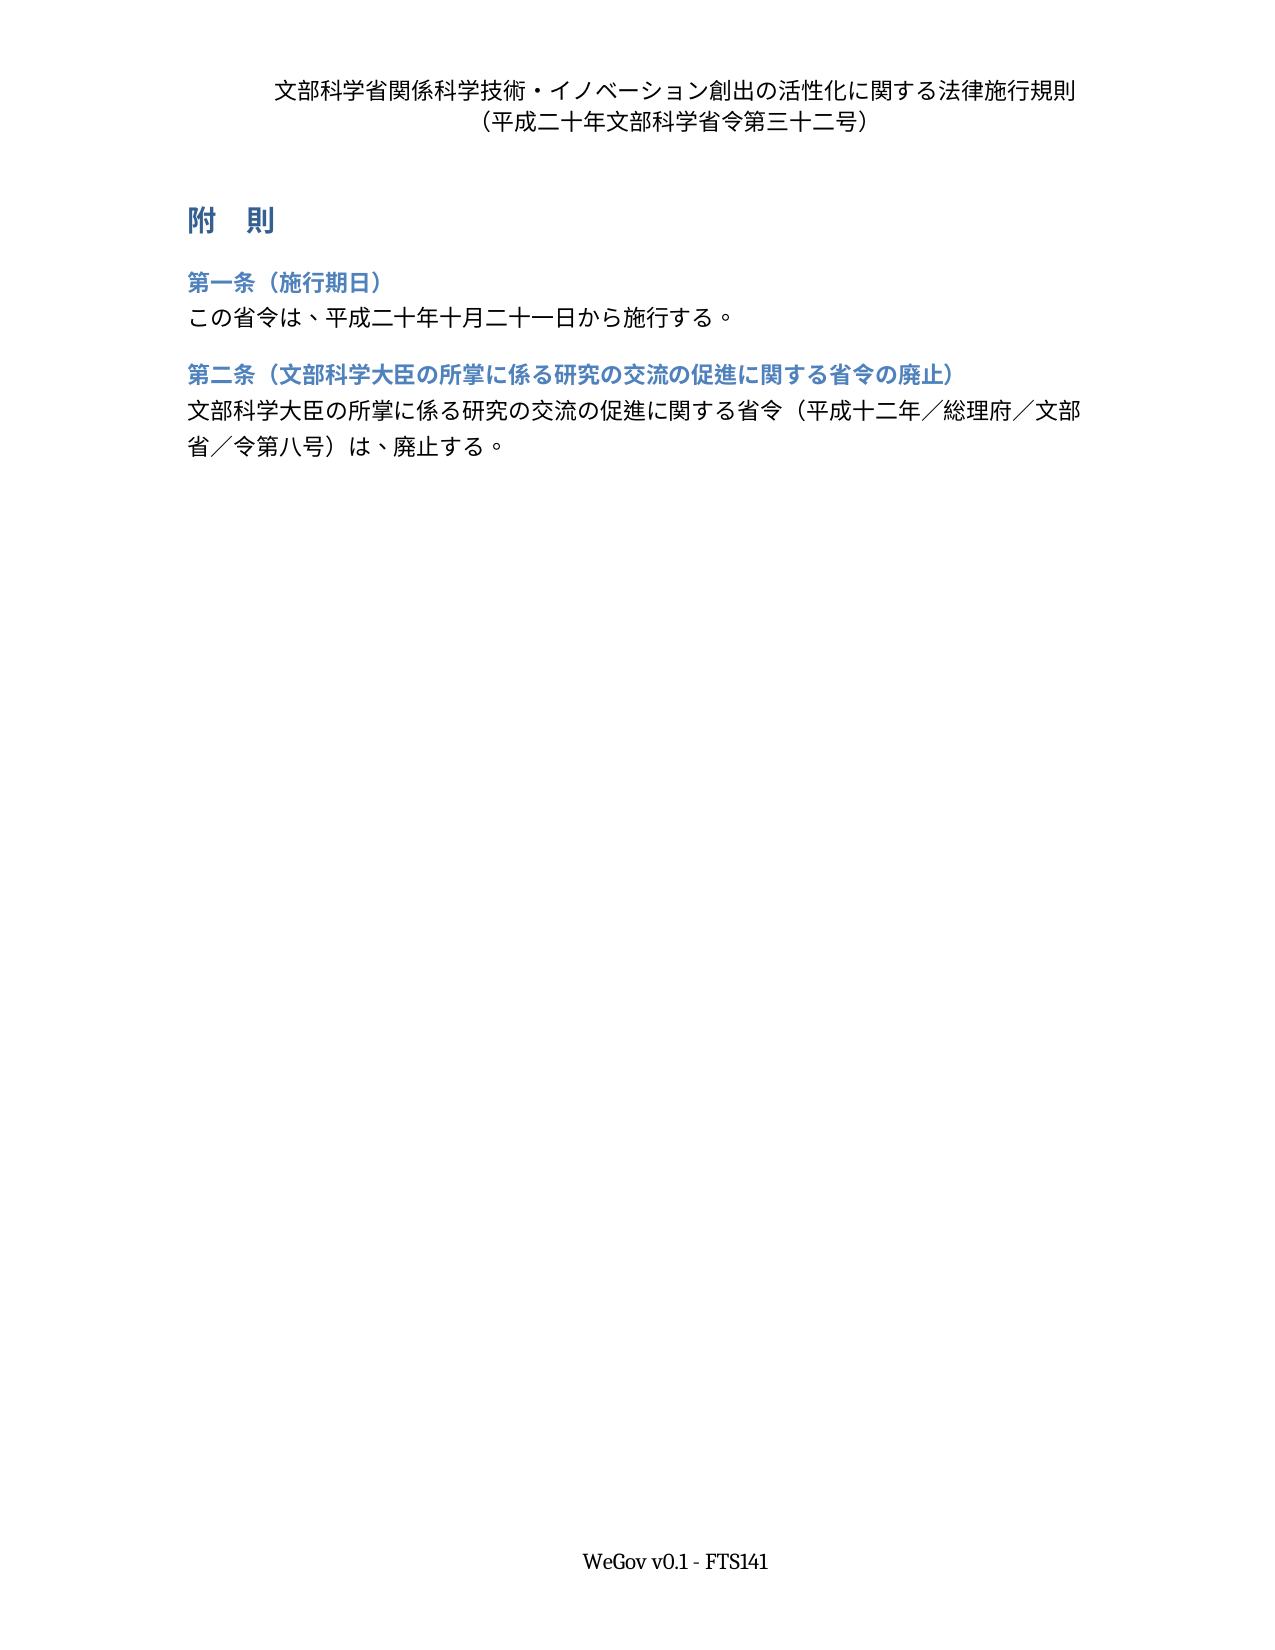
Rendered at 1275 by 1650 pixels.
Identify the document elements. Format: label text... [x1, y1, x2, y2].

subtitle 第一条（施行期日） [187, 266, 1087, 298]
subtitle 附 則 [187, 200, 1087, 240]
text この省令は、平成二十年十月二十一日から施行する。 [187, 302, 1087, 334]
text 文部科学大臣の所掌に係る研究の交流の促進に関する省令（平成十二年／総理府／文部省／令第八号）は、廃止する。 [187, 395, 1087, 462]
subtitle 第二条（文部科学大臣の所掌に係る研究の交流の促進に関する省令の廃止） [187, 359, 1087, 390]
